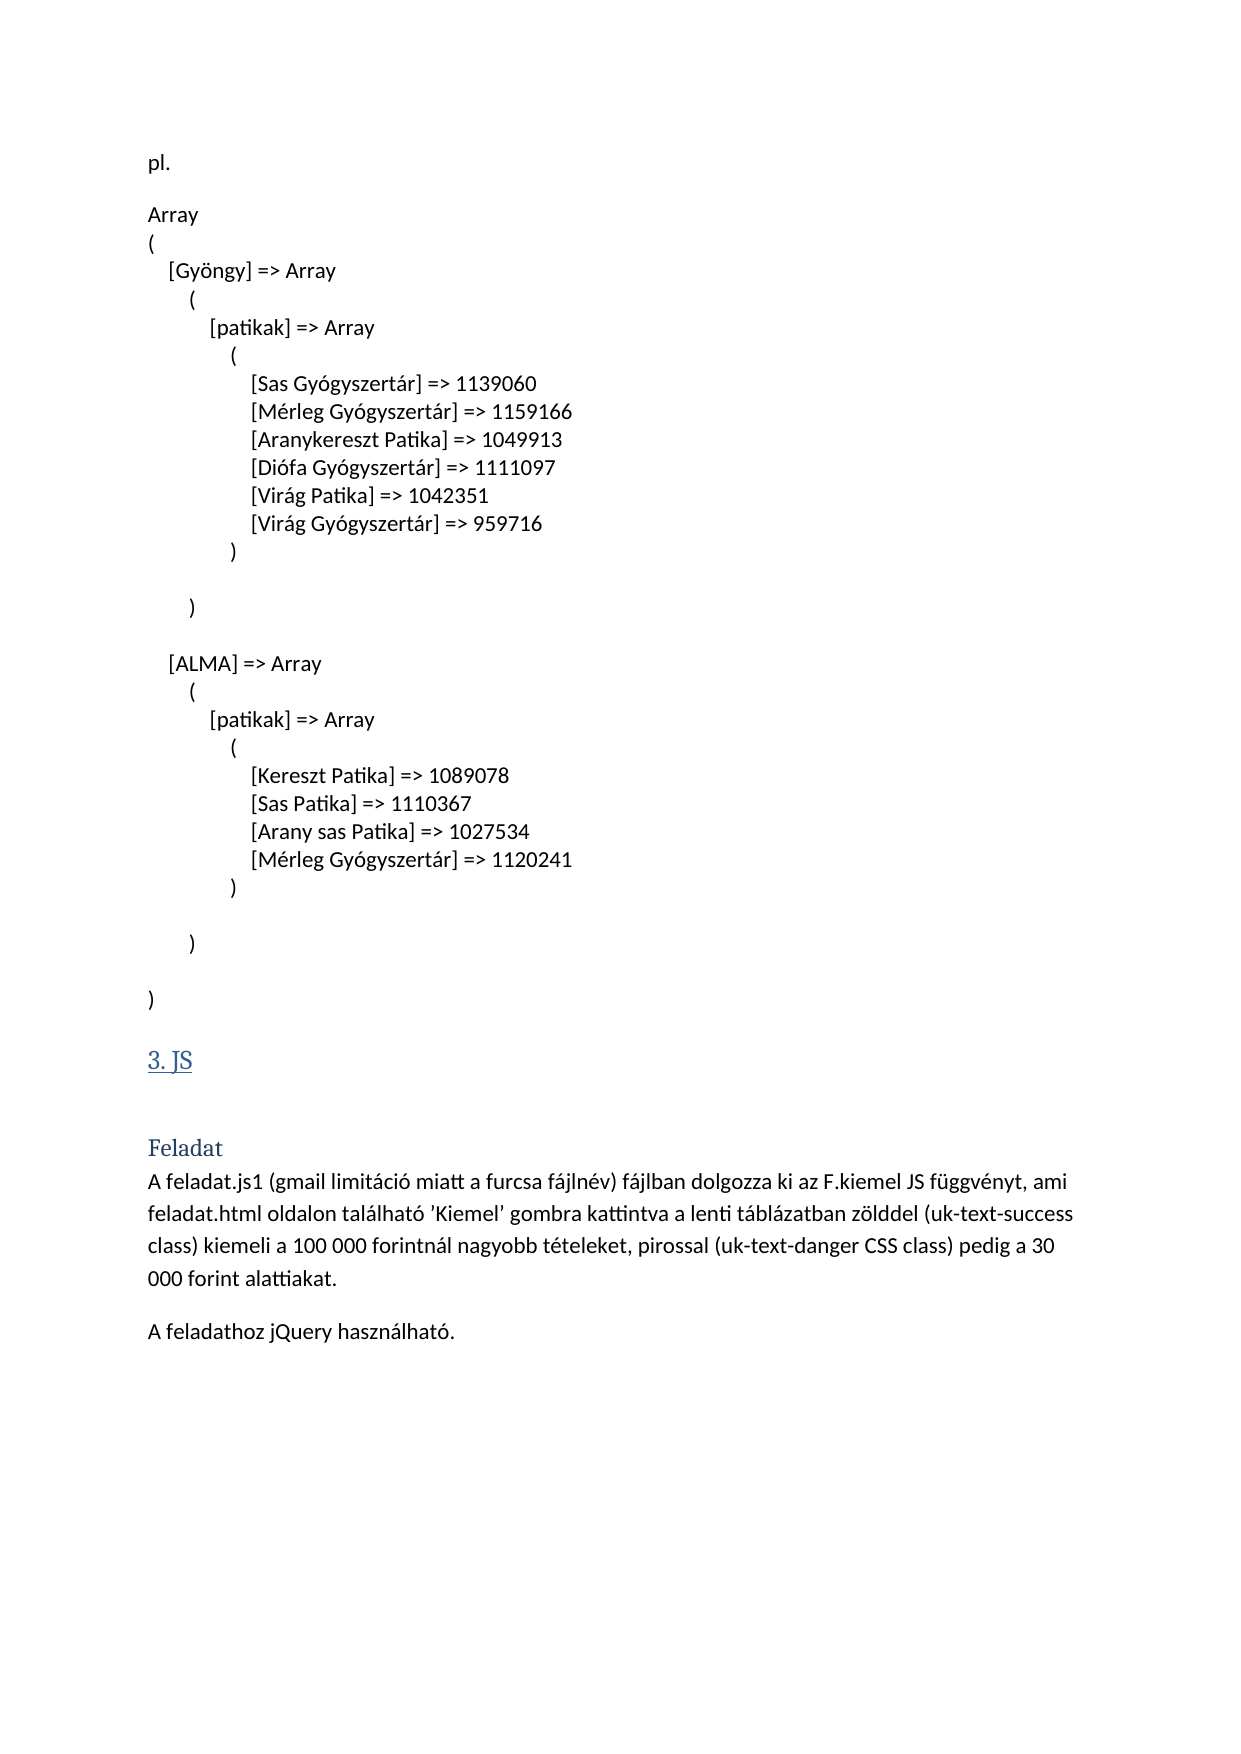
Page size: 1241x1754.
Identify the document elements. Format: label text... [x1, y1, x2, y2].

text [Arany sas Patika] => 1027534 [148, 817, 1093, 845]
text ) [148, 593, 1093, 621]
text ( [148, 677, 1093, 705]
text ) [148, 873, 1093, 901]
text [patikak] => Array [148, 705, 1093, 733]
text [Sas Patika] => 1110367 [148, 789, 1093, 817]
text [ALMA] => Array [148, 649, 1093, 677]
text [Virág Gyógyszertár] => 959716 [148, 509, 1093, 537]
text A feladat.js1 (gmail limitáció miatt a furcsa fájlnév) fájlban dolgozza ki az F.kiemel JS függvényt, ami feladat.html oldalon található ’Kiemel’ gombra kattintva a lenti táblázatban zölddel (uk-text-success class) kiemeli a 100 000 forintnál nagyobb tételeket, pirossal (uk-text-danger CSS class) pedig a 30 000 forint alattiakat. [148, 1167, 1093, 1292]
text Array [148, 201, 1093, 229]
text pl. [148, 148, 1093, 176]
text [Mérleg Gyógyszertár] => 1159166 [148, 397, 1093, 425]
subtitle 3. JS [148, 1045, 1093, 1077]
text ( [148, 341, 1093, 369]
text ( [148, 229, 1093, 257]
text [Sas Gyógyszertár] => 1139060 [148, 369, 1093, 397]
text [Kereszt Patika] => 1089078 [148, 761, 1093, 789]
text ) [148, 929, 1093, 957]
text A feladathoz jQuery használható. [148, 1317, 1093, 1345]
text ( [148, 733, 1093, 761]
text [Virág Patika] => 1042351 [148, 481, 1093, 509]
text [Mérleg Gyógyszertár] => 1120241 [148, 845, 1093, 873]
text [patikak] => Array [148, 313, 1093, 341]
text [Diófa Gyógyszertár] => 1111097 [148, 453, 1093, 481]
text [Aranykereszt Patika] => 1049913 [148, 425, 1093, 453]
text ) [148, 537, 1093, 565]
subtitle Feladat [148, 1134, 1093, 1163]
text ( [148, 285, 1093, 313]
text [Gyöngy] => Array [148, 257, 1093, 285]
text ) [148, 985, 1093, 1013]
